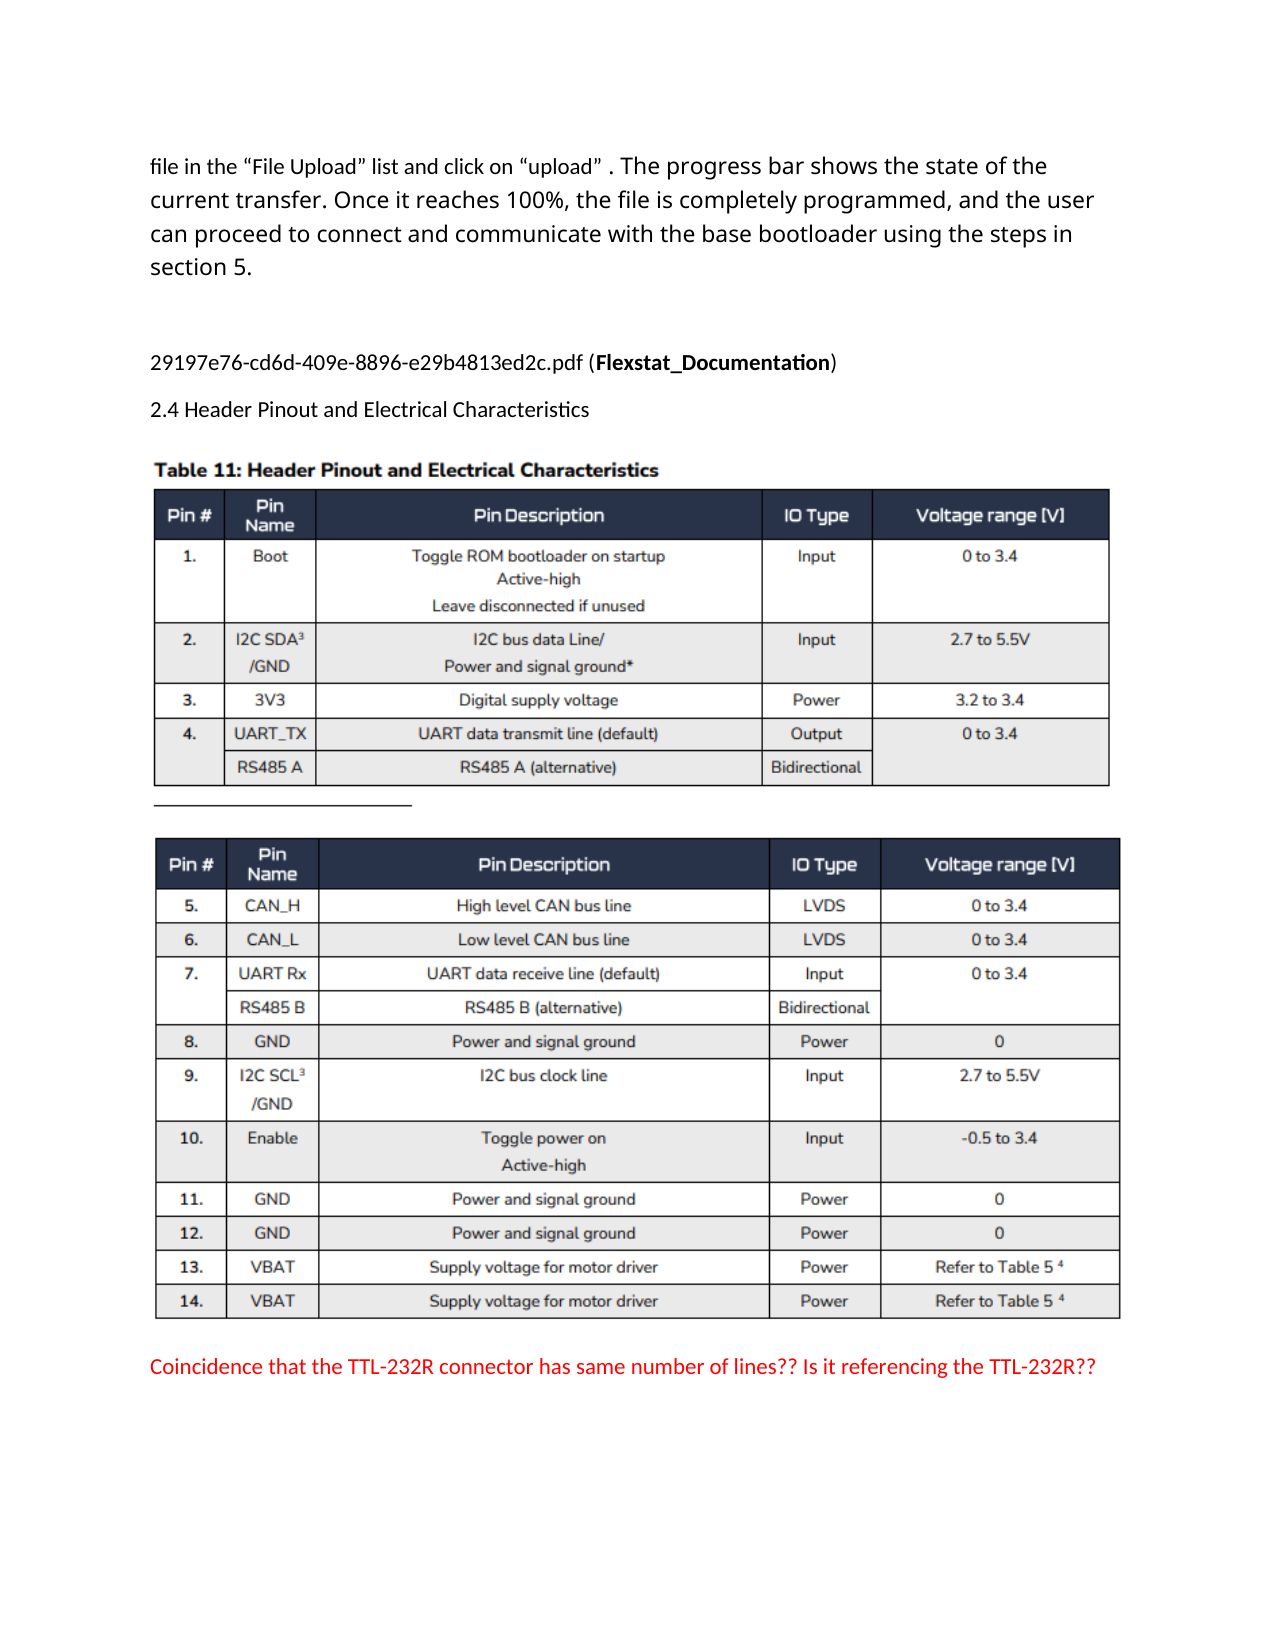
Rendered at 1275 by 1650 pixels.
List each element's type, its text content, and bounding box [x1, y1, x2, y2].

picture [150, 834, 1125, 1334]
text 2.4 Header Pinout and Electrical Characteristics [150, 395, 1125, 423]
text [150, 150, 1125, 282]
picture [150, 442, 1125, 816]
text 29197e76-cd6d-409e-8896-e29b4813ed2c.pdf (Flexstat_Documentation) [150, 348, 1125, 377]
text Coincidence that the TTL-232R connector has same number of lines?? Is it referencing the TTL-232R?? [150, 1352, 1125, 1380]
